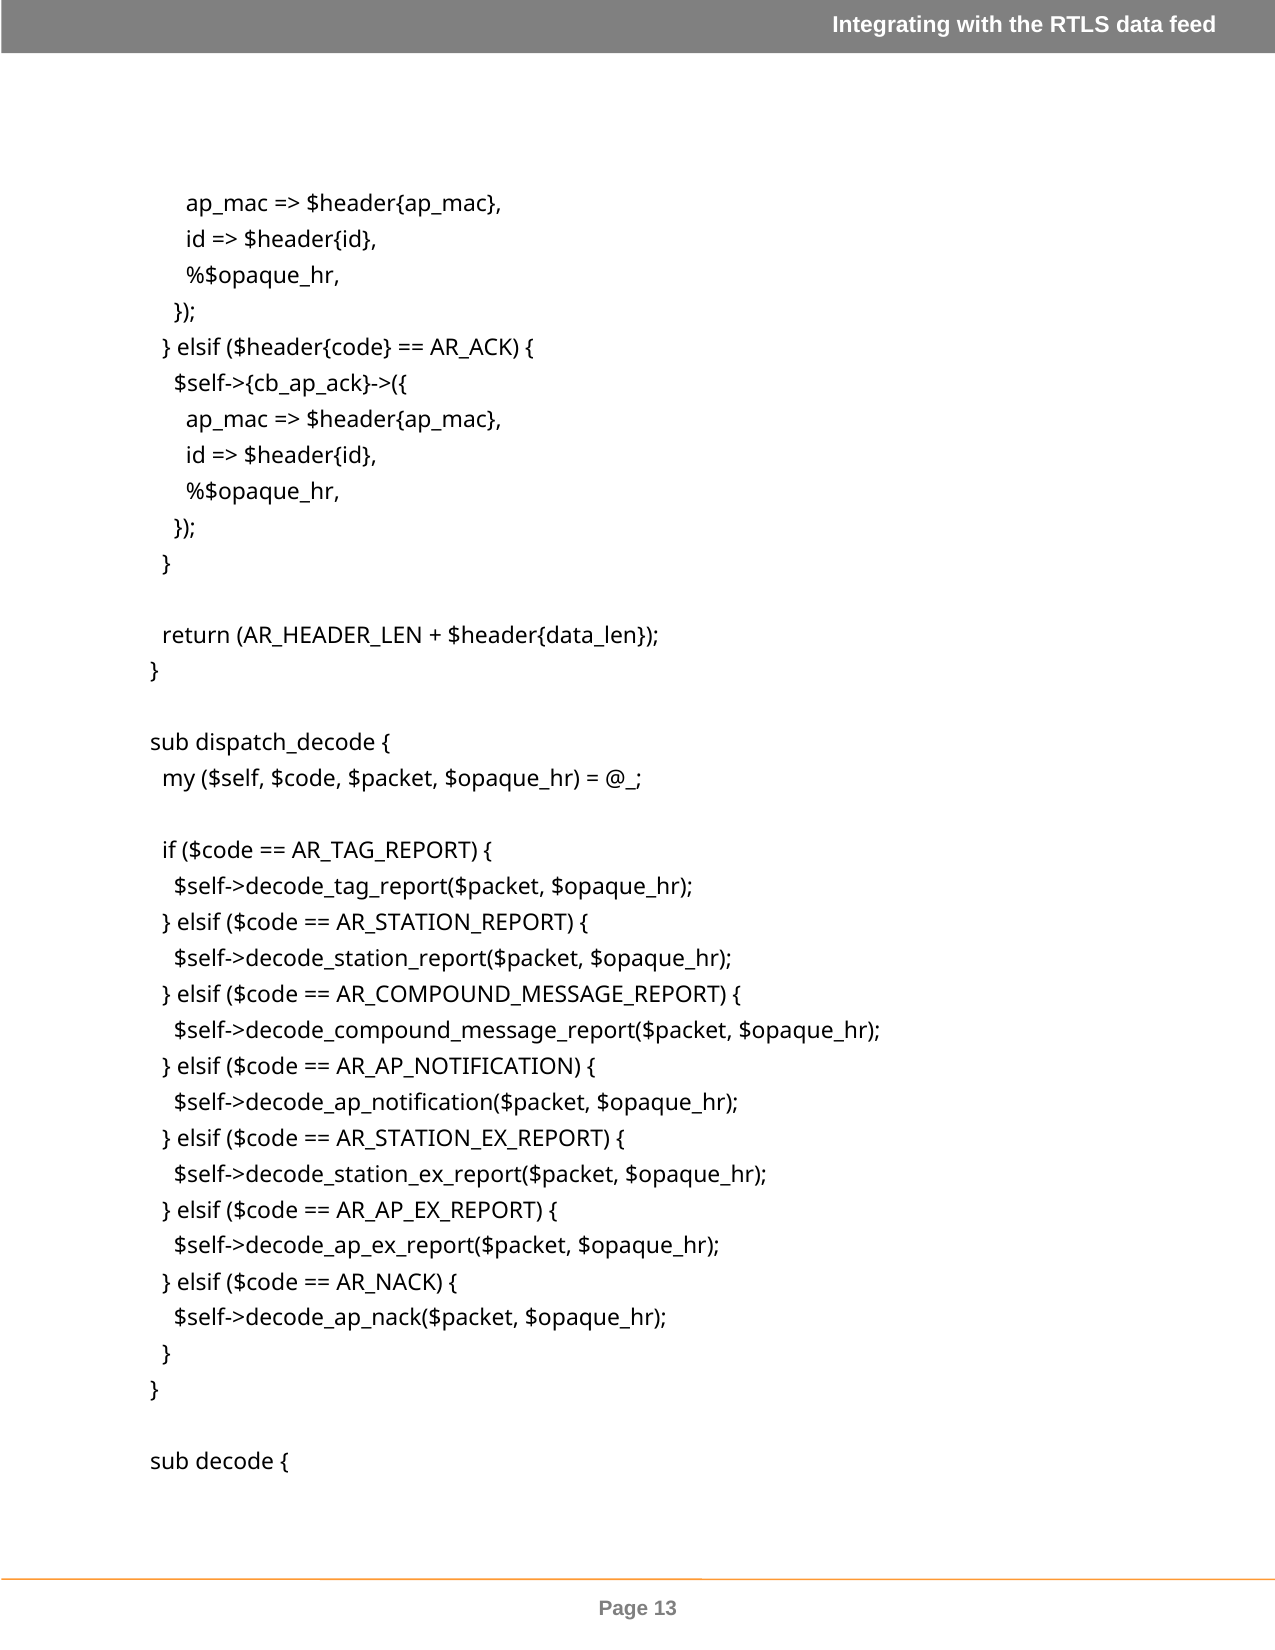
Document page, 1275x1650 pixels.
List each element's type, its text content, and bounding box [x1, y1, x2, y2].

text } elsif ($code == AR_AP_EX_REPORT) { [150, 1193, 1125, 1225]
text } [150, 654, 1125, 686]
text }); [150, 295, 1125, 326]
text id => $header{id}, [150, 223, 1125, 254]
text $self->decode_station_ex_report($packet, $opaque_hr); [150, 1158, 1125, 1189]
text return (AR_HEADER_LEN + $header{data_len}); [150, 618, 1125, 650]
text } [150, 1337, 1125, 1368]
text $self->decode_ap_notification($packet, $opaque_hr); [150, 1086, 1125, 1117]
text } elsif ($code == AR_AP_NOTIFICATION) { [150, 1050, 1125, 1081]
text %$opaque_hr, [150, 259, 1125, 290]
text id => $header{id}, [150, 439, 1125, 470]
text $self->decode_station_report($packet, $opaque_hr); [150, 942, 1125, 973]
text $self->decode_tag_report($packet, $opaque_hr); [150, 870, 1125, 901]
text %$opaque_hr, [150, 475, 1125, 506]
text sub decode { [150, 1445, 1125, 1476]
text } elsif ($code == AR_STATION_REPORT) { [150, 906, 1125, 937]
text if ($code == AR_TAG_REPORT) { [150, 834, 1125, 865]
text } elsif ($code == AR_STATION_EX_REPORT) { [150, 1122, 1125, 1153]
text } elsif ($code == AR_COMPOUND_MESSAGE_REPORT) { [150, 978, 1125, 1009]
text ap_mac => $header{ap_mac}, [150, 403, 1125, 434]
text $self->decode_ap_nack($packet, $opaque_hr); [150, 1301, 1125, 1333]
text } elsif ($code == AR_NACK) { [150, 1265, 1125, 1297]
text $self->{cb_ap_ack}->({ [150, 367, 1125, 398]
text $self->decode_ap_ex_report($packet, $opaque_hr); [150, 1229, 1125, 1261]
text $self->decode_compound_message_report($packet, $opaque_hr); [150, 1014, 1125, 1045]
text sub dispatch_decode { [150, 726, 1125, 758]
text my ($self, $code, $packet, $opaque_hr) = @_; [150, 762, 1125, 793]
text ap_mac => $header{ap_mac}, [150, 187, 1125, 218]
text }); [150, 511, 1125, 542]
text } elsif ($header{code} == AR_ACK) { [150, 331, 1125, 362]
text } [150, 1373, 1125, 1404]
text } [150, 547, 1125, 578]
